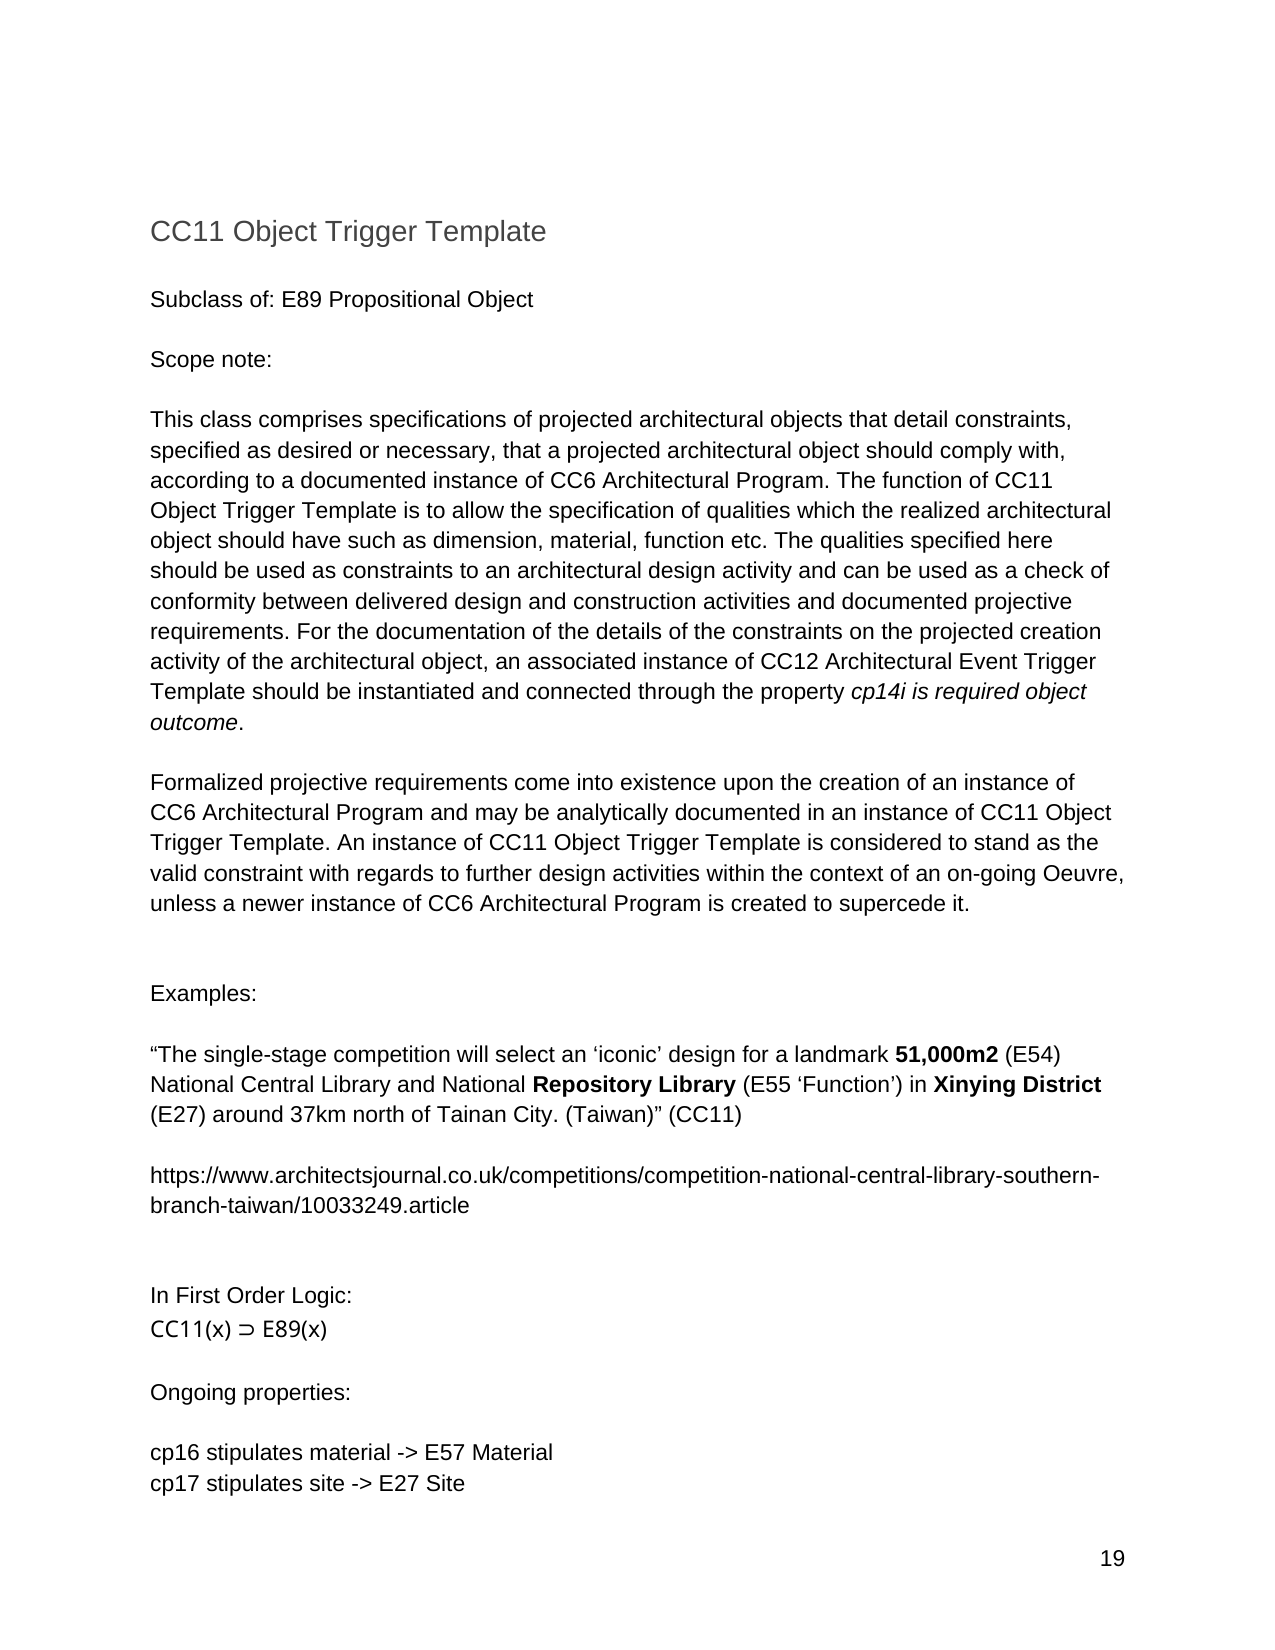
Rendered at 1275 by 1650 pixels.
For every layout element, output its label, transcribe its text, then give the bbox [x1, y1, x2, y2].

text cp17 stipulates site -> E27 Site [150, 1469, 1125, 1496]
text In First Order Logic: [150, 1282, 1125, 1309]
text cp16 stipulates material -> E57 Material [150, 1439, 1125, 1466]
text Subclass of: E89 Propositional Object [150, 286, 1125, 312]
subtitle CC11 Object Trigger Template [150, 213, 1125, 247]
text CC11(x) ⊃ E89(x) [150, 1313, 1125, 1344]
text This class comprises specifications of projected architectural objects that detail constraints, specified as desired or necessary, that a projected architectural object should comply with, according to a documented instance of CC6 Architectural Program. The function of CC11 Object Trigger Template is to allow the specification of qualities which the realized architectural object should have such as dimension, material, function etc. The qualities specified here should be used as constraints to an architectural design activity and can be used as a check of conformity between delivered design and construction activities and documented projective requirements. For the documentation of the details of the constraints on the projected creation activity of the architectural object, an associated instance of CC12 Architectural Event Trigger Template should be instantiated and connected through the property cp14i is required object outcome. [150, 406, 1125, 735]
text Ongoing properties: [150, 1379, 1125, 1405]
text Examples: [150, 980, 1125, 1007]
text https://www.architectsjournal.co.uk/competitions/competition-national-central-library-southern-branch-taiwan/10033249.article [150, 1162, 1125, 1218]
text “The single-stage competition will select an ‘iconic’ design for a landmark 51,000m2 (E54) National Central Library and National Repository Library (E55 ‘Function’) in Xinying District (E27) around 37km north of Tainan City. (Taiwan)” (CC11) [150, 1041, 1125, 1128]
text Formalized projective requirements come into existence upon the creation of an instance of CC6 Architectural Program and may be analytically documented in an instance of CC11 Object Trigger Template. An instance of CC11 Object Trigger Template is considered to stand as the valid constraint with regards to further design activities within the context of an on-going Oeuvre, unless a newer instance of CC6 Architectural Program is created to supercede it. [150, 769, 1125, 916]
text Scope note: [150, 346, 1125, 372]
